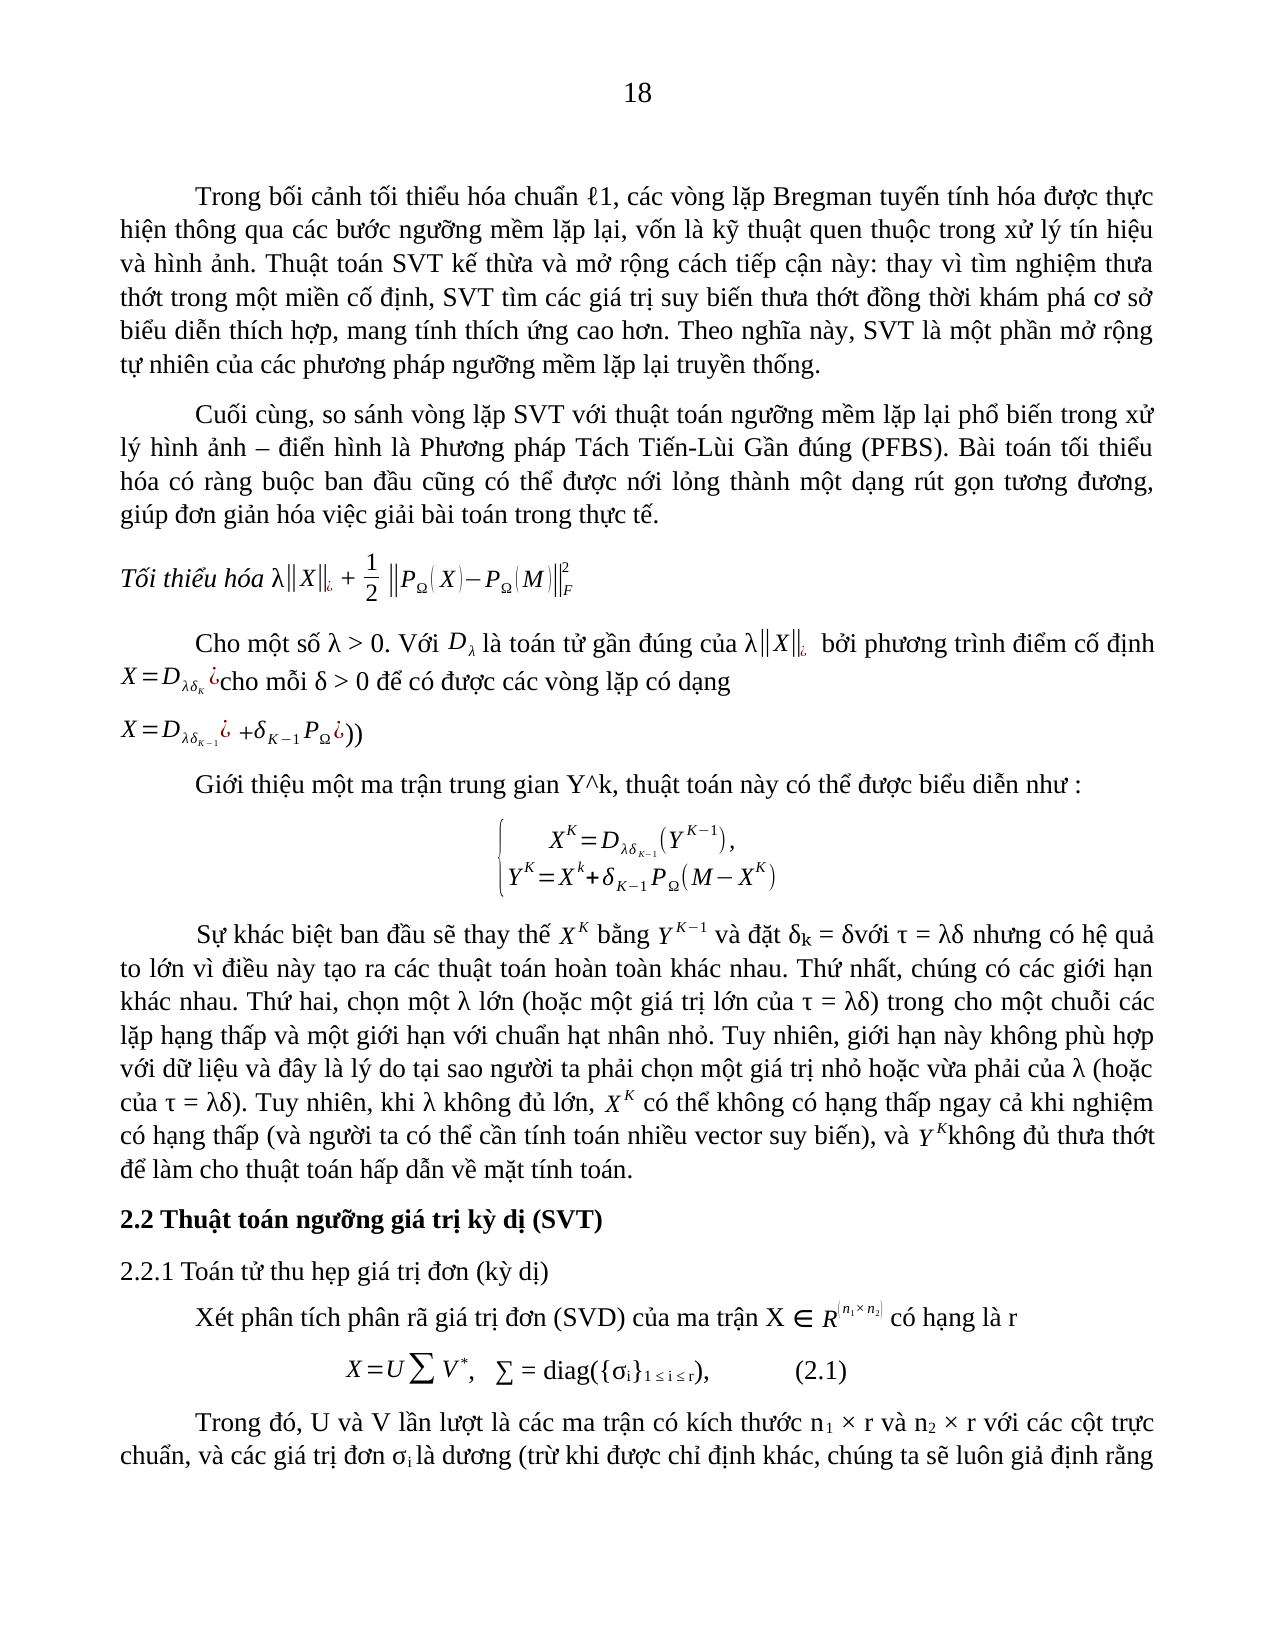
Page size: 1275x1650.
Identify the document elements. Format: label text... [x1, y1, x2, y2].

text Sự khác biệt ban đầu sẽ thay thế bằng và đặt δₖ = δvới τ = λδ nhưng có hệ quả to lớn vì điều này tạo ra các thuật toán hoàn toàn khác nhau. Thứ nhất, chúng có các giới hạn khác nhau. Thứ hai, chọn một λ lớn (hoặc một giá trị lớn của τ = λδ) trong cho một chuỗi các lặp hạng thấp và một giới hạn với chuẩn hạt nhân nhỏ. Tuy nhiên, giới hạn này không phù hợp với dữ liệu và đây là lý do tại sao người ta phải chọn một giá trị nhỏ hoặc vừa phải của λ (hoặc của τ = λδ). Tuy nhiên, khi λ không đủ lớn, có thể không có hạng thấp ngay cả khi nghiệm có hạng thấp (và người ta có thể cần tính toán nhiều vector suy biến), và không đủ thưa thớt để làm cho thuật toán hấp dẫn về mặt tính toán. [120, 918, 1155, 1184]
text Cho một số λ > 0. Với là toán tử gần đúng của λ bởi phương trình điểm cố định cho mỗi δ > 0 để có được các vòng lặp có dạng [120, 627, 1155, 696]
text Trong bối cảnh tối thiểu hóa chuẩn ℓ1, các vòng lặp Bregman tuyến tính hóa được thực hiện thông qua các bước ngưỡng mềm lặp lại, vốn là kỹ thuật quen thuộc trong xử lý tín hiệu và hình ảnh. Thuật toán SVT kế thừa và mở rộng cách tiếp cận này: thay vì tìm nghiệm thưa thớt trong một miền cố định, SVT tìm các giá trị suy biến thưa thớt đồng thời khám phá cơ sở biểu diễn thích hợp, mang tính thích ứng cao hơn. Theo nghĩa này, SVT là một phần mở rộng tự nhiên của các phương pháp ngưỡng mềm lặp lại truyền thống. [120, 180, 1155, 379]
text Cuối cùng, so sánh vòng lặp SVT với thuật toán ngưỡng mềm lặp lại phổ biến trong xử lý hình ảnh – điển hình là Phương pháp Tách Tiến-Lùi Gần đúng (PFBS). Bài toán tối thiểu hóa có ràng buộc ban đầu cũng có thể được nới lỏng thành một dạng rút gọn tương đương, giúp đơn giản hóa việc giải bài toán trong thực tế. [120, 398, 1155, 530]
subtitle 2.2.1 Toán tử thu hẹp giá trị đơn (kỳ dị) [120, 1256, 1155, 1287]
text Xét phân tích phân rã giá trị đơn (SVD) của ma trận X ∈ có hạng là r [120, 1299, 1155, 1333]
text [120, 1406, 1155, 1470]
text +)) [120, 716, 1155, 749]
subtitle 2.2 Thuật toán ngưỡng giá trị kỳ dị (SVT) [120, 1203, 1155, 1234]
text Giới thiệu một ma trận trung gian Y^k, thuật toán này có thể được biểu diễn như : [120, 768, 1155, 799]
text *, ∑ = diag({σi}1 ≤ i ≤ r), (2.1) [120, 1352, 1155, 1387]
text Tối thiểu hóa λ + [120, 549, 1155, 608]
